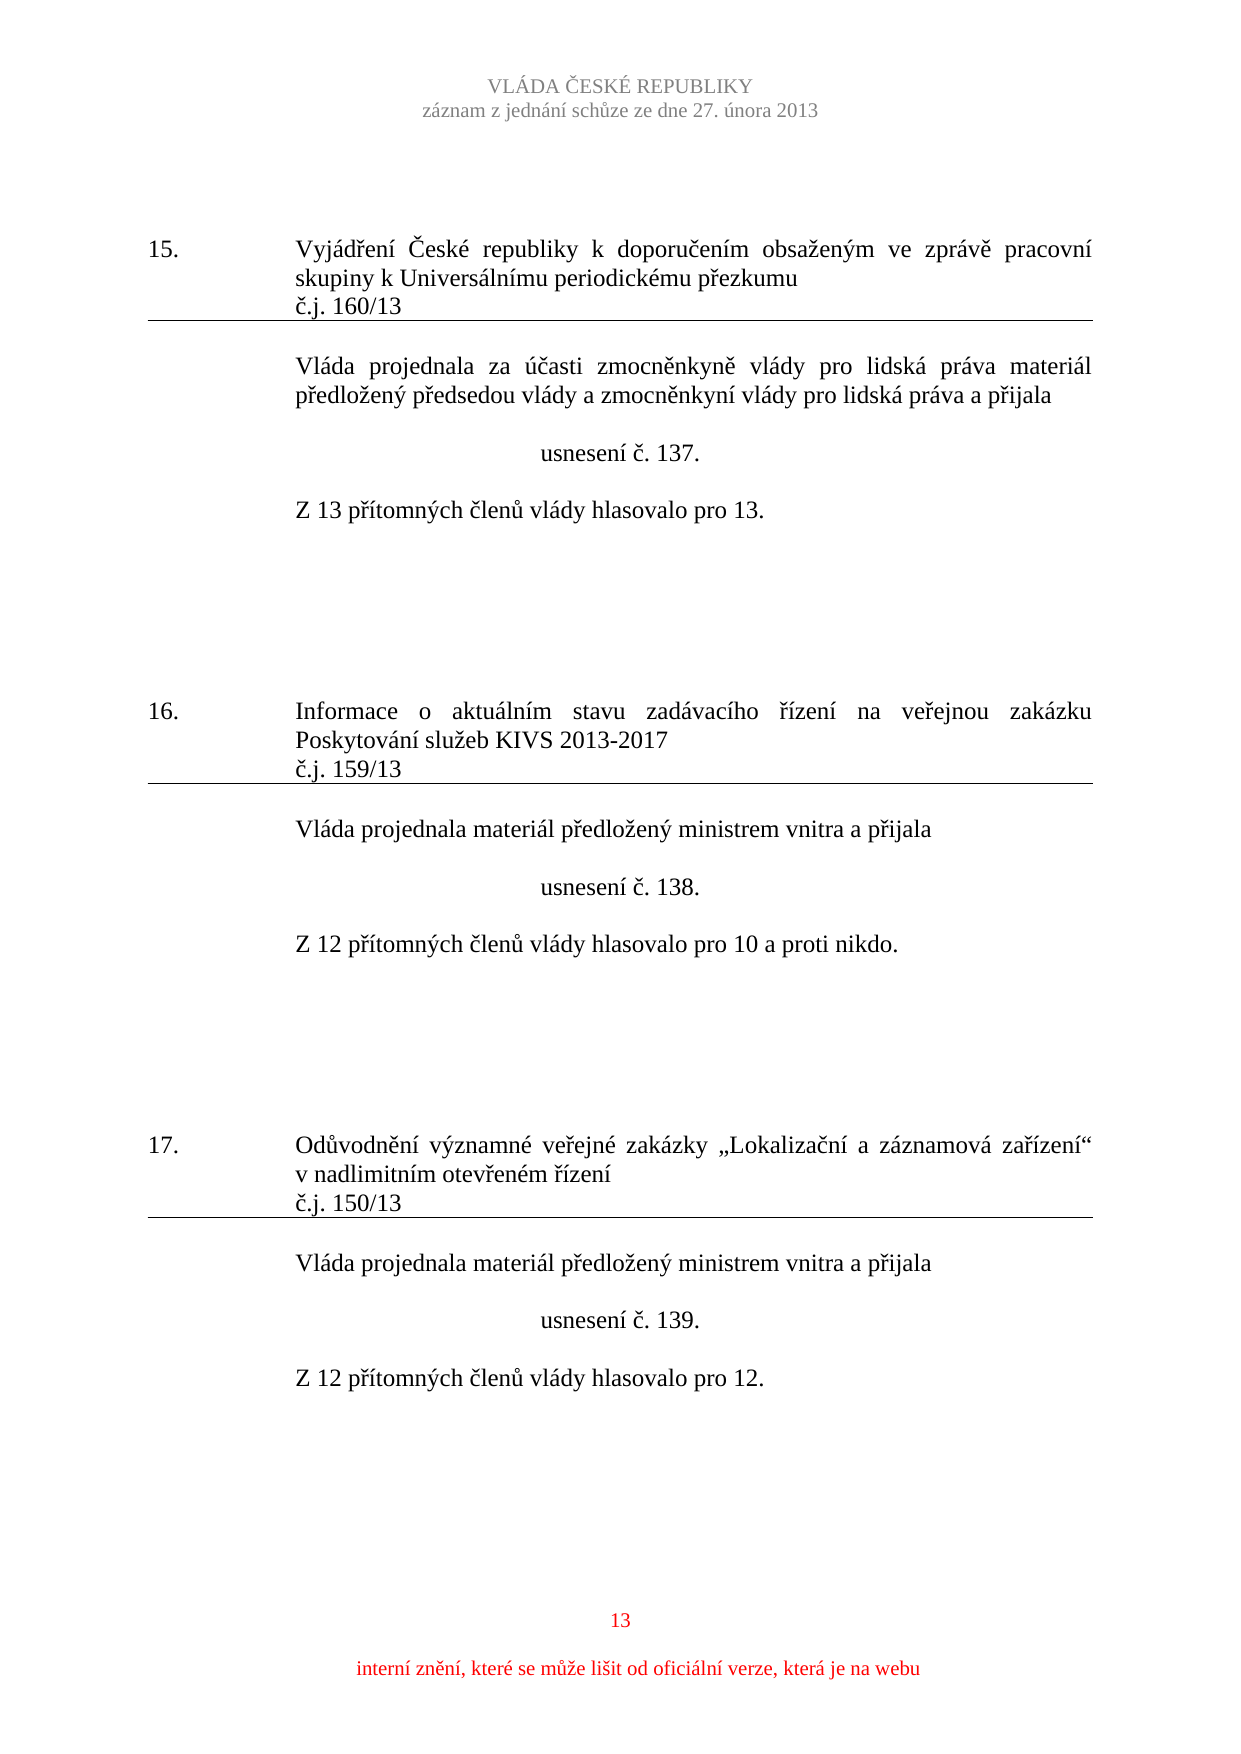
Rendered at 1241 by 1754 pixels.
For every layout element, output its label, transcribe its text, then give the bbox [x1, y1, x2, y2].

text Vláda projednala materiál předložený ministrem vnitra a přijala [148, 1248, 1093, 1277]
text Z 13 přítomných členů vlády hlasovalo pro 13. [148, 495, 1093, 524]
text Z 12 přítomných členů vlády hlasovalo pro proti nikdo. [148, 929, 1093, 958]
text usnesení č. 137. [148, 438, 1093, 466]
text č.j. 150/13 [148, 1188, 1093, 1217]
text Vláda projednala za účasti zmocněnkyně vlády pro lidská práva materiál předložený předsedou vlády a zmocněnkyní vlády pro lidská práva a přijala [148, 351, 1093, 409]
text usnesení č. 139. [148, 1305, 1093, 1334]
text Z 12 přítomných členů vlády hlasovalo pro 12. [148, 1363, 1093, 1392]
text 15. Vyjádření České republiky k doporučením obsaženým ve zprávě pracovní skupiny k Universálnímu periodickému přezkumu [148, 234, 1093, 291]
text usnesení č. 138. [148, 872, 1093, 900]
text 16. Informace o aktuálním stavu zadávacího řízení na veřejnou zakázku Poskytování služeb KIVS 2013-2017 [148, 696, 1093, 754]
text Vláda projednala materiál předložený ministrem vnitra a přijala [148, 814, 1093, 843]
text č.j. 159/13 [148, 754, 1093, 783]
text č.j. 160/13 [148, 291, 1093, 320]
text 17. Odůvodnění významné veřejné zakázky „Lokalizační a záznamová zařízení“ v nadlimitním otevřeném řízení [148, 1130, 1093, 1188]
